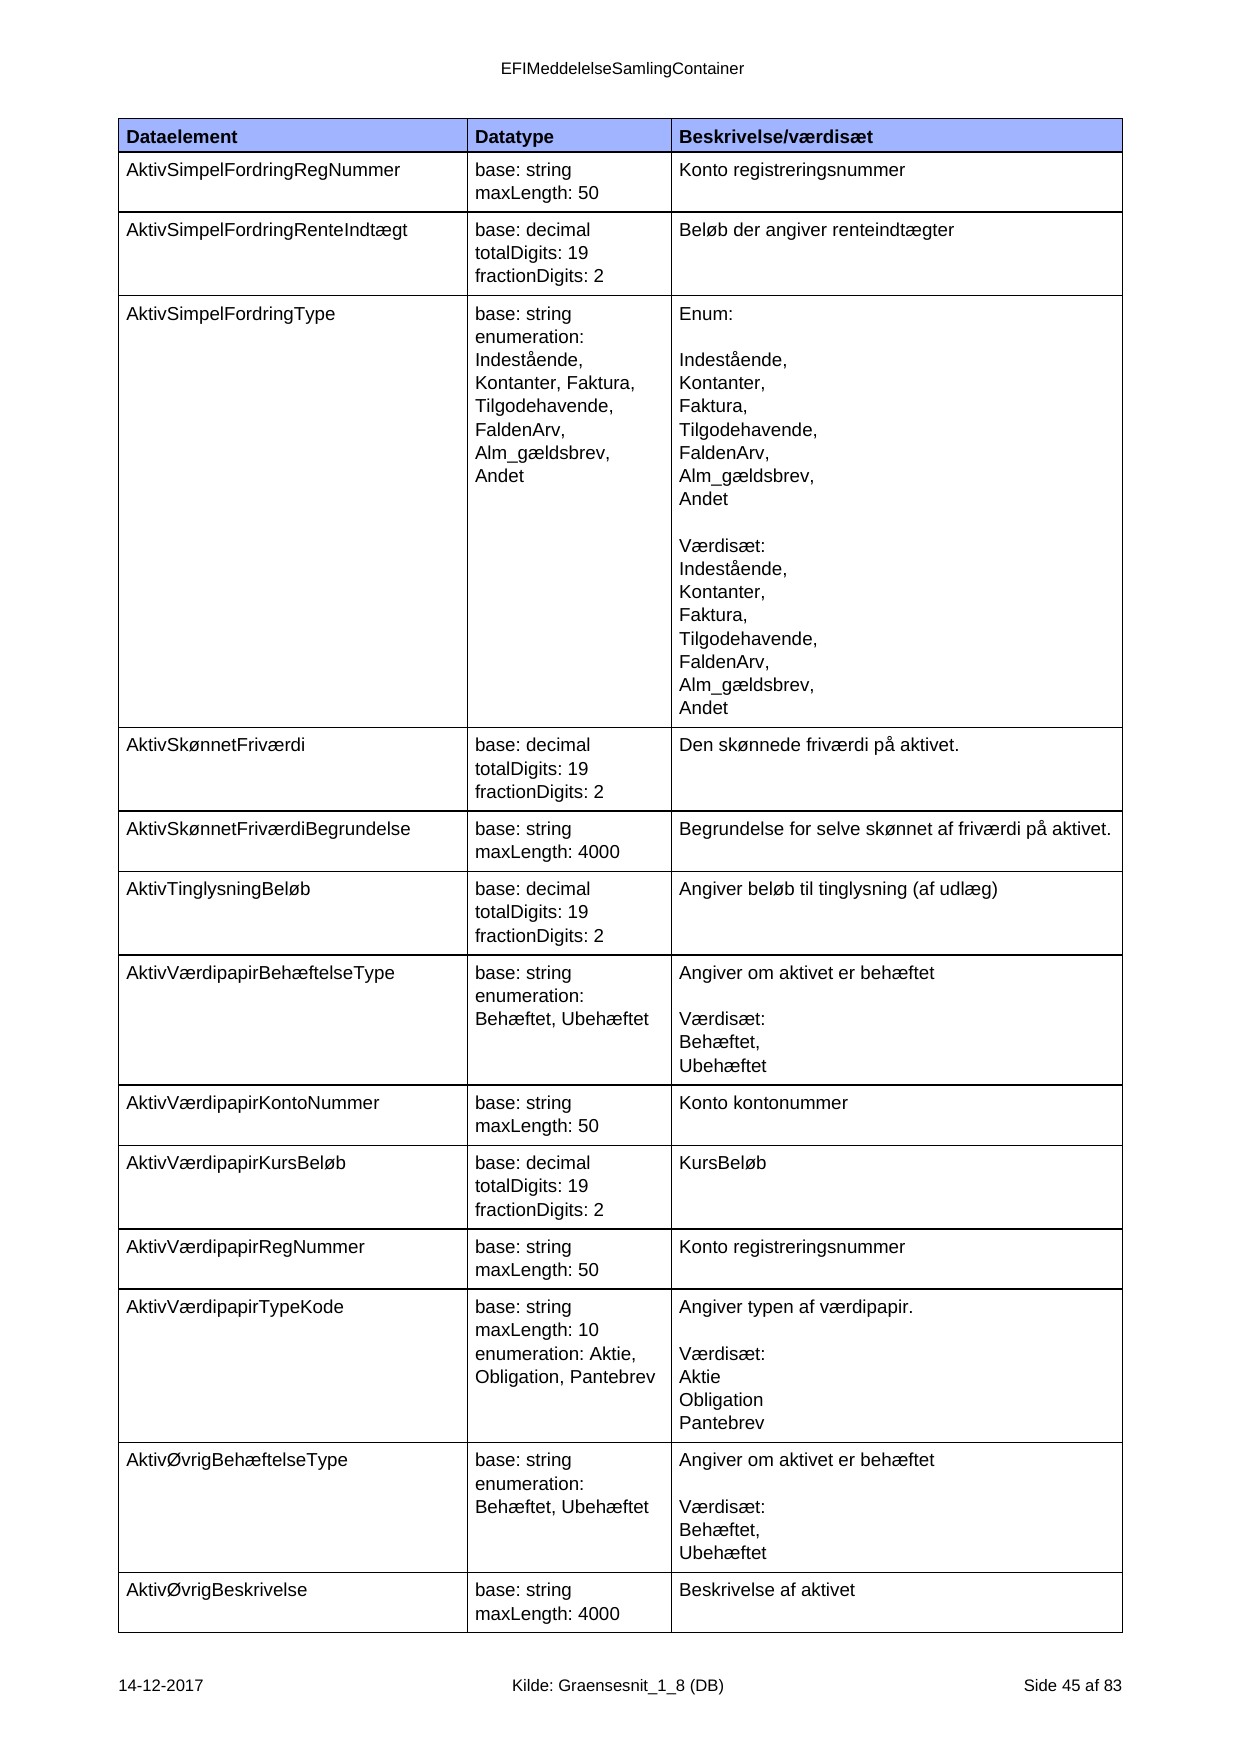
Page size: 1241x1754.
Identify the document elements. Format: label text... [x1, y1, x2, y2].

table_header Beskrivelse/værdisæt [672, 119, 1122, 151]
table_cell AktivSkønnetFriværdi [119, 728, 467, 810]
table_cell Beskrivelse af aktivet [672, 1573, 1122, 1632]
table_cell base: string enumeration: Indestående, Kontanter, Faktura, Tilgodehavende, FaldenArv, Alm_gældsbrev, Andet [468, 296, 671, 727]
table_cell Angiver om aktivet er behæftet Værdisæt: Behæftet, Ubehæftet [672, 956, 1122, 1084]
table_cell base: decimal totalDigits: 19 fractionDigits: 2 [468, 1146, 671, 1228]
table_cell Beløb der angiver renteindtægter [672, 213, 1122, 295]
table_cell Enum: Indestående, Kontanter, Faktura, Tilgodehavende, FaldenArv, Alm_gældsbrev, Andet Værdisæt: Indestående, Kontanter, Faktura, Tilgodehavende, FaldenArv, Alm_gældsbrev, Andet [672, 296, 1122, 727]
table_cell AktivVærdipapirTypeKode [119, 1290, 467, 1442]
table_cell AktivSimpelFordringType [119, 296, 467, 727]
table_cell Den skønnede friværdi på aktivet. [672, 728, 1122, 810]
table_cell Konto kontonummer [672, 1086, 1122, 1144]
table_cell base: decimal totalDigits: 19 fractionDigits: 2 [468, 728, 671, 810]
table_header Dataelement [119, 119, 467, 151]
table_cell base: decimal totalDigits: 19 fractionDigits: 2 [468, 872, 671, 954]
table_cell base: string maxLength: 4000 [468, 1573, 671, 1632]
table_cell AktivØvrigBeskrivelse [119, 1573, 467, 1632]
table_cell base: string enumeration: Behæftet, Ubehæftet [468, 1443, 671, 1572]
table_cell Konto registreringsnummer [672, 153, 1122, 211]
table_cell Angiver beløb til tinglysning (af udlæg) [672, 872, 1122, 954]
table_cell base: string maxLength: 4000 [468, 812, 671, 871]
table_cell Konto registreringsnummer [672, 1230, 1122, 1288]
table_cell base: string enumeration: Behæftet, Ubehæftet [468, 956, 671, 1084]
table_cell AktivVærdipapirBehæftelseType [119, 956, 467, 1084]
table_cell base: string maxLength: 10 enumeration: Aktie, Obligation, Pantebrev [468, 1290, 671, 1442]
table_cell AktivVærdipapirKontoNummer [119, 1086, 467, 1144]
table_cell Angiver typen af værdipapir. Værdisæt: Aktie Obligation Pantebrev [672, 1290, 1122, 1442]
table_cell Begrundelse for selve skønnet af friværdi på aktivet. [672, 812, 1122, 871]
table_cell KursBeløb [672, 1146, 1122, 1228]
table_cell base: string maxLength: 50 [468, 1230, 671, 1288]
table_cell base: string maxLength: 50 [468, 1086, 671, 1144]
table_cell AktivVærdipapirKursBeløb [119, 1146, 467, 1228]
table_cell base: string maxLength: 50 [468, 153, 671, 211]
table_cell AktivSimpelFordringRegNummer [119, 153, 467, 211]
table_cell AktivØvrigBehæftelseType [119, 1443, 467, 1572]
table_header Datatype [468, 119, 671, 151]
table_cell base: decimal totalDigits: 19 fractionDigits: 2 [468, 213, 671, 295]
table_cell AktivSimpelFordringRenteIndtægt [119, 213, 467, 295]
table_cell AktivVærdipapirRegNummer [119, 1230, 467, 1288]
table_cell Angiver om aktivet er behæftet Værdisæt: Behæftet, Ubehæftet [672, 1443, 1122, 1572]
table_cell AktivTinglysningBeløb [119, 872, 467, 954]
table_cell AktivSkønnetFriværdiBegrundelse [119, 812, 467, 871]
